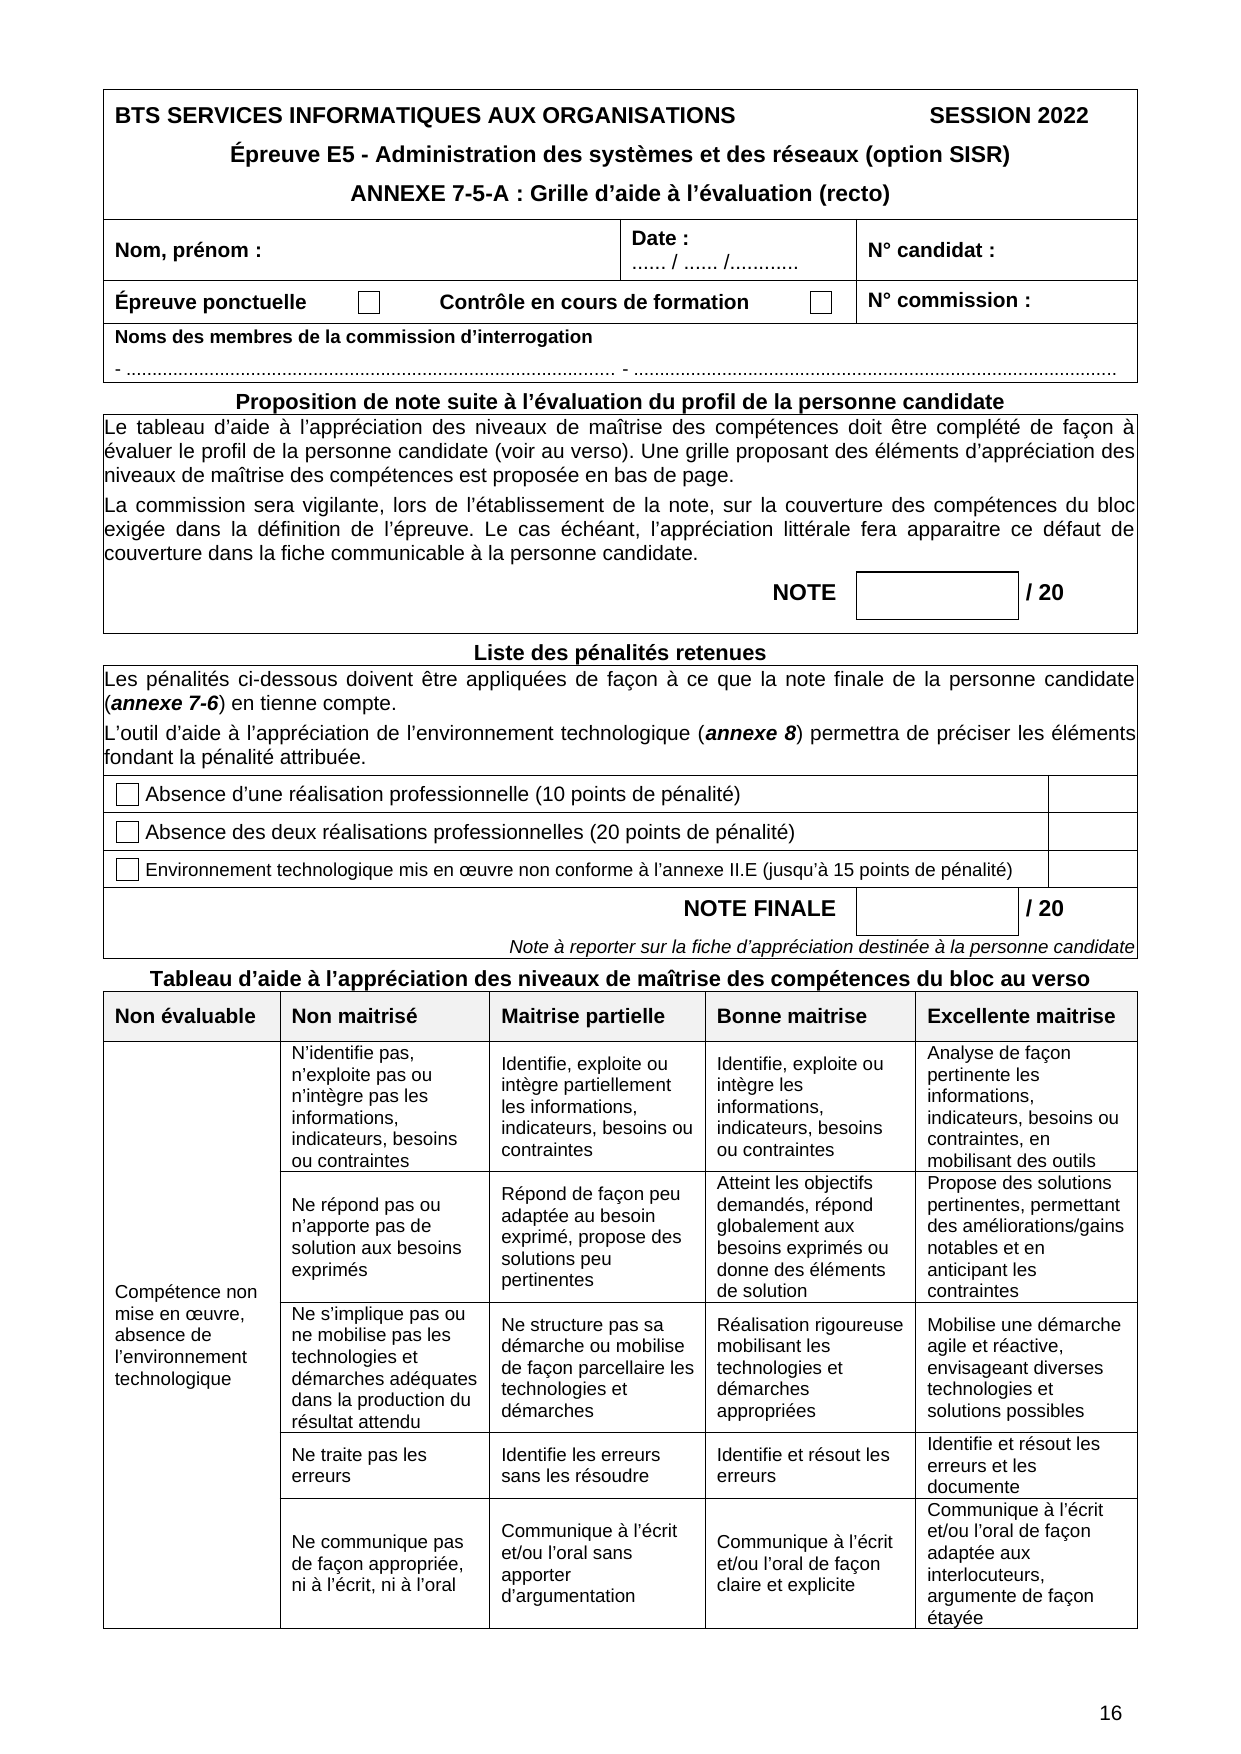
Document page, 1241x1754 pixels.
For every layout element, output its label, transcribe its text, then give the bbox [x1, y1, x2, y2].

table_header Les pénalités ci-dessous doivent être appliquées de façon à ce que la note finale de la personne candidate (annexe 7-6) en tienne compte. L’outil d’aide à l’appréciation de l’environnement technologique (annexe 8) permettra de préciser les éléments fondant la pénalité attribuée. [104, 666, 1137, 775]
table_cell N° candidat : [857, 220, 1137, 280]
table_cell [1049, 851, 1137, 887]
text Tableau d’aide à l’appréciation des niveaux de maîtrise des compétences du bloc au verso [118, 966, 1122, 991]
table_cell Communique à l’écrit et/ou l’oral sans apporter d’argumentation [490, 1499, 705, 1628]
table_cell Ne traite pas les erreurs [281, 1433, 489, 1498]
table_cell NOTE FINALE [104, 888, 856, 934]
table_cell Noms des membres de la commission d’interrogation - - [104, 324, 1137, 382]
table_header BTS Services informatiques aux organisations SESSION 2022 Épreuve E5 - Administration des systèmes et des réseaux (option SISR) ANNEXE 7-5-A : Grille d’aide à l’évaluation (recto) [104, 90, 1137, 219]
table_cell NOTE [104, 571, 856, 619]
table_header Bonne maitrise [706, 992, 915, 1041]
table_cell Identifie, exploite ou intègre les informations, indicateurs, besoins ou contraintes [706, 1042, 915, 1171]
table_cell Ne s’implique pas ou ne mobilise pas les technologies et démarches adéquates dans la production du résultat attendu [281, 1303, 489, 1432]
table_cell Propose des solutions pertinentes, permettant des améliorations/gains notables et en anticipant les contraintes [916, 1172, 1137, 1302]
table_cell Date : ...... / ...... /............ [621, 220, 856, 280]
table_header Non évaluable [104, 992, 280, 1041]
table_cell Ne structure pas sa démarche ou mobilise de façon parcellaire les technologies et démarches [490, 1303, 705, 1432]
table_cell Mobilise une démarche agile et réactive, envisageant diverses technologies et solutions possibles [916, 1303, 1137, 1432]
table_cell Épreuve ponctuelle [104, 281, 428, 322]
table_cell N° commission : [857, 281, 1137, 322]
table_header Excellente maitrise [916, 992, 1137, 1041]
table_cell Note à reporter sur la fiche d’appréciation destinée à la personne candidate [104, 935, 1137, 958]
table_header Maitrise partielle [490, 992, 705, 1041]
table_cell Absence des deux réalisations professionnelles (20 points de pénalité) [104, 813, 1048, 850]
table_cell [857, 888, 1018, 934]
table_cell [104, 619, 1137, 633]
table_cell Contrôle en cours de formation [428, 281, 856, 322]
table_cell [1049, 776, 1137, 812]
table_cell Analyse de façon pertinente les informations, indicateurs, besoins ou contraintes, en mobilisant des outils [916, 1042, 1137, 1171]
table_cell / 20 [1019, 571, 1137, 619]
table_cell Identifie et résout les erreurs et les documente [916, 1433, 1137, 1498]
table_cell Ne communique pas de façon appropriée, ni à l’écrit, ni à l’oral [281, 1499, 489, 1628]
table_cell Communique à l’écrit et/ou l’oral de façon claire et explicite [706, 1499, 915, 1628]
table_header Non maitrisé [281, 992, 489, 1041]
table_cell Réalisation rigoureuse mobilisant les technologies et démarches appropriées [706, 1303, 915, 1432]
text Liste des pénalités retenues [118, 640, 1122, 665]
table_cell Nom, prénom : [104, 220, 620, 280]
table_cell Compétence non mise en œuvre, absence de l’environnement technologique [104, 1042, 280, 1628]
table_cell Environnement technologique mis en œuvre non conforme à l’annexe II.E (jusqu’à 15 points de pénalité) [104, 851, 1048, 887]
table_cell N’identifie pas, n’exploite pas ou n’intègre pas les informations, indicateurs, besoins ou contraintes [281, 1042, 489, 1171]
table_cell Ne répond pas ou n’apporte pas de solution aux besoins exprimés [281, 1172, 489, 1302]
table_cell Identifie, exploite ou intègre partiellement les informations, indicateurs, besoins ou contraintes [490, 1042, 705, 1171]
table_cell Atteint les objectifs demandés, répond globalement aux besoins exprimés ou donne des éléments de solution [706, 1172, 915, 1302]
table_cell [857, 573, 1018, 619]
table_cell / 20 [1019, 888, 1137, 934]
table_cell Absence d’une réalisation professionnelle (10 points de pénalité) [104, 776, 1048, 812]
table_cell Répond de façon peu adaptée au besoin exprimé, propose des solutions peu pertinentes [490, 1172, 705, 1302]
table_cell Identifie et résout les erreurs [706, 1433, 915, 1498]
table_cell Identifie les erreurs sans les résoudre [490, 1433, 705, 1498]
table_cell Communique à l’écrit et/ou l’oral de façon adaptée aux interlocuteurs, argumente de façon étayée [916, 1499, 1137, 1628]
table_cell [1049, 813, 1137, 850]
table_header Le tableau d’aide à l’appréciation des niveaux de maîtrise des compétences doit être complété de façon à évaluer le profil de la personne candidate (voir au verso). Une grille proposant des éléments d’appréciation des niveaux de maîtrise des compétences est proposée en bas de page. La commission sera vigilante, lors de l’établissement de la note, sur la couverture des compétences du bloc exigée dans la définition de l’épreuve. Le cas échéant, l’appréciation littérale fera apparaitre ce défaut de couverture dans la fiche communicable à la personne candidate. [104, 415, 1137, 571]
text Proposition de note suite à l’évaluation du profil de la personne candidate [118, 389, 1122, 414]
